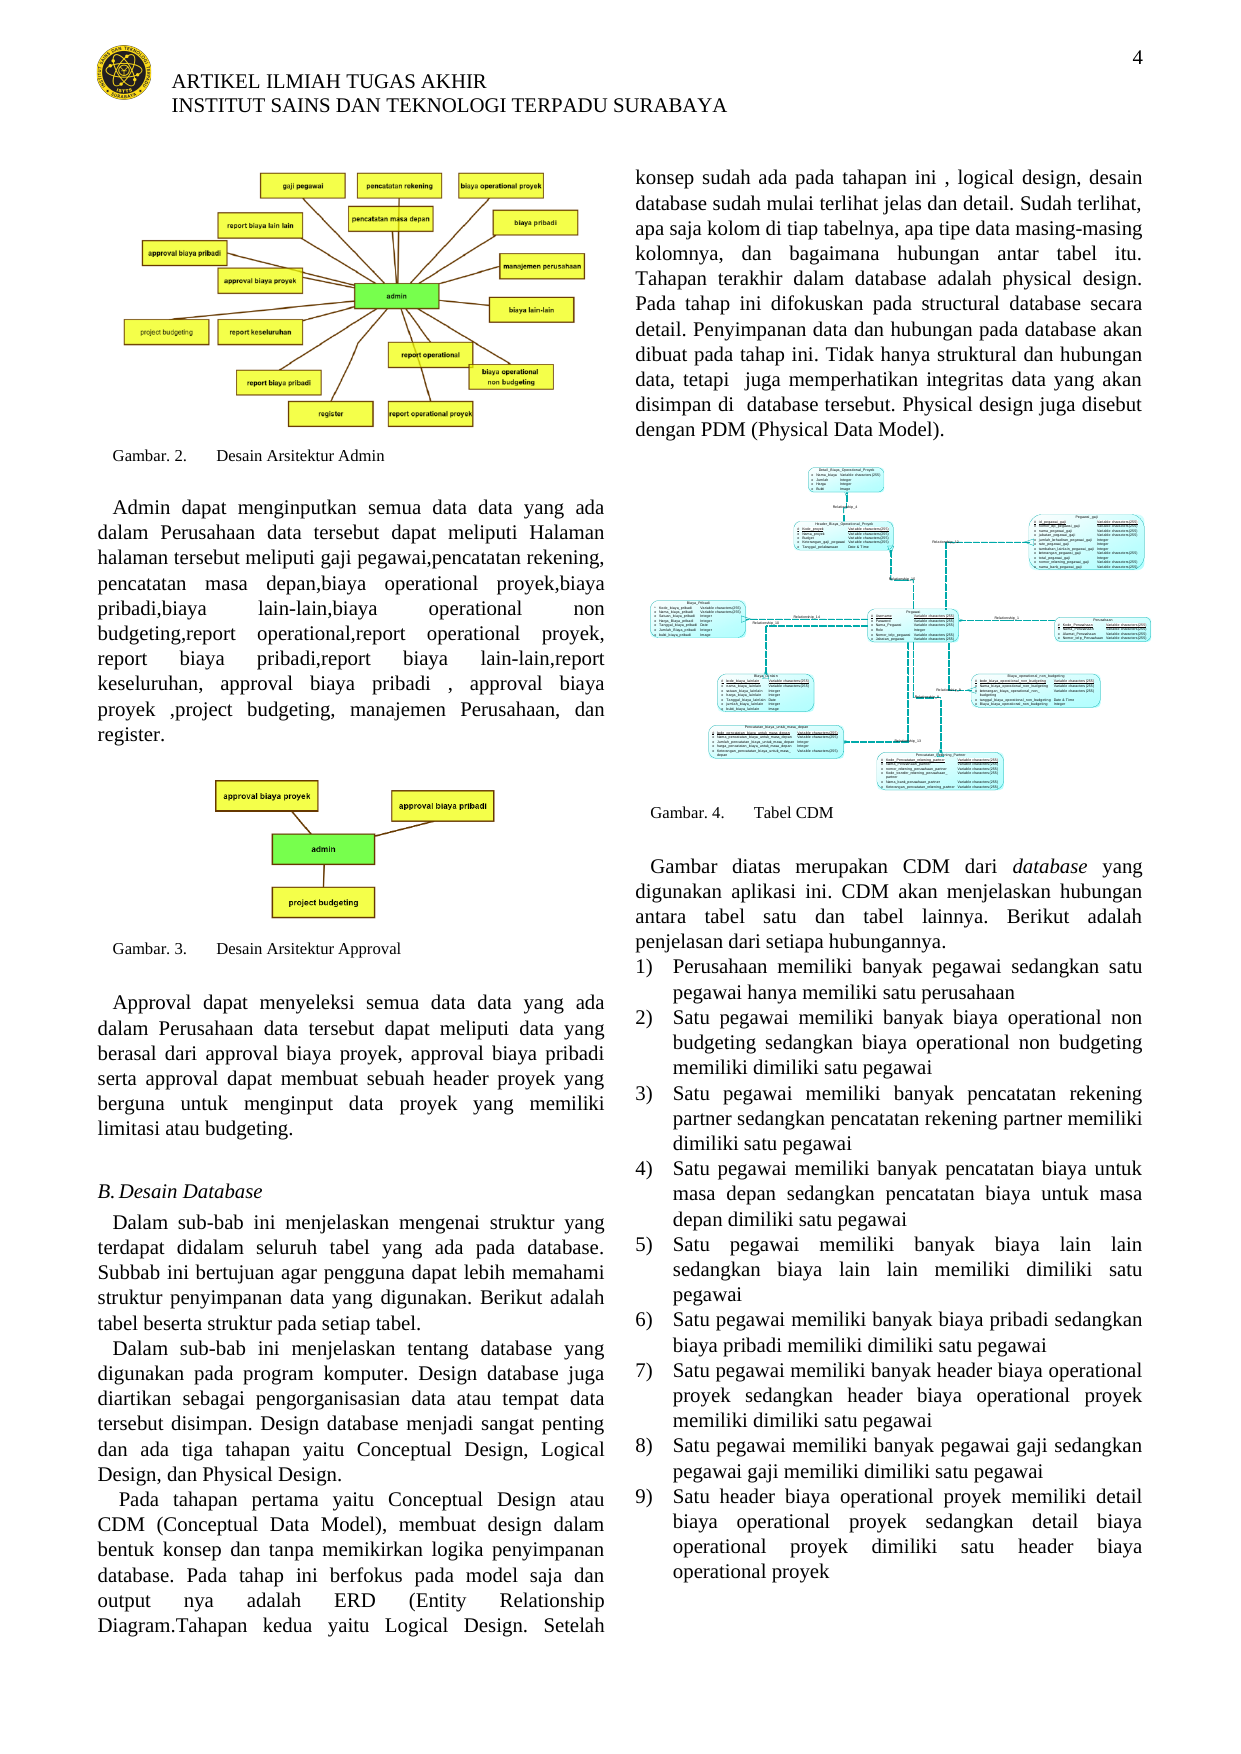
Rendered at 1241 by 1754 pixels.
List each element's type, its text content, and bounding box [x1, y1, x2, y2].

text Pada tahapan pertama yaitu Conceptual Design atau CDM (Conceptual Data Model), membuat design dalam bentuk konsep dan tanpa memikirkan logika penyimpanan database. Pada tahap ini berfokus pada model saja dan output nya adalah ERD (Entity Relationship Diagram.Tahapan kedua yaitu Logical Design. Setelah konsep sudah ada pada tahapan ini , logical design, desain database sudah mulai terlihat jelas dan detail. Sudah terlihat, apa saja kolom di tiap tabelnya, apa tipe data masing-masing kolomnya, dan bagaimana hubungan antar tabel itu. Tahapan terakhir dalam database adalah physical design. Pada tahap ini difokuskan pada structural database secara detail. Penyimpanan data dan hubungan pada database akan dibuat pada tahap ini. Tidak hanya struktural dan hubungan data, tetapi juga memperhatikan integritas data yang akan disimpan di database tersebut. Physical design juga disebut dengan PDM (Physical Data Model). [97, 1487, 605, 1637]
text Dalam sub-bab ini menjelaskan mengenai struktur yang terdapat didalam seluruh tabel yang ada pada database. Subbab ini bertujuan agar pengguna dapat lebih memahami struktur penyimpanan data yang digunakan. Berikut adalah tabel beserta struktur pada setiap tabel. [97, 1209, 605, 1334]
text Pada tahapan pertama yaitu Conceptual Design atau CDM (Conceptual Data Model), membuat design dalam bentuk konsep dan tanpa memikirkan logika penyimpanan database. Pada tahap ini berfokus pada model saja dan output nya adalah ERD (Entity Relationship Diagram.Tahapan kedua yaitu Logical Design. Setelah konsep sudah ada pada tahapan ini , logical design, desain database sudah mulai terlihat jelas dan detail. Sudah terlihat, apa saja kolom di tiap tabelnya, apa tipe data masing-masing kolomnya, dan bagaimana hubungan antar tabel itu. Tahapan terakhir dalam database adalah physical design. Pada tahap ini difokuskan pada structural database secara detail. Penyimpanan data dan hubungan pada database akan dibuat pada tahap ini. Tidak hanya struktural dan hubungan data, tetapi juga memperhatikan integritas data yang akan disimpan di database tersebut. Physical design juga disebut dengan PDM (Physical Data Model). [635, 165, 1143, 441]
picture [206, 772, 503, 927]
text Dalam sub-bab ini menjelaskan tentang database yang digunakan pada program komputer. Design database juga diartikan sebagai pengorganisasian data atau tempat data tersebut disimpan. Design database menjadi sangat penting dan ada tiga tahapan yaitu Conceptual Design, Logical Design, dan Physical Design. [97, 1336, 605, 1486]
list Perusahaan memiliki banyak pegawai sedangkan satu pegawai hanya memiliki satu perusahaan [635, 954, 1143, 1004]
list Satu pegawai memiliki banyak pencatatan rekening partner sedangkan pencatatan rekening partner memiliki dimiliki satu pegawai [635, 1081, 1143, 1155]
subtitle Desain Database [97, 1179, 605, 1203]
list Satu header biaya operational proyek memiliki detail biaya operational proyek sedangkan detail biaya operational proyek dimiliki satu header biaya operational proyek [635, 1484, 1143, 1583]
text Approval dapat menyeleksi semua data data yang ada dalam Perusahaan data tersebut dapat meliputi data yang berasal dari approval biaya proyek, approval biaya pribadi serta approval dapat membuat sebuah header proyek yang berguna untuk menginput data proyek yang memiliki limitasi atau budgeting. [97, 990, 605, 1140]
list Satu pegawai memiliki banyak biaya pribadi sedangkan biaya pribadi memiliki dimiliki satu pegawai [635, 1307, 1143, 1357]
list Satu pegawai memiliki banyak biaya operational non budgeting sedangkan biaya operational non budgeting memiliki dimiliki satu pegawai [635, 1005, 1143, 1079]
list Satu pegawai memiliki banyak biaya lain lain sedangkan biaya lain lain memiliki dimiliki satu pegawai [635, 1232, 1143, 1306]
picture [96, 45, 152, 100]
list Satu pegawai memiliki banyak pegawai gaji sedangkan pegawai gaji memiliki dimiliki satu pegawai [635, 1433, 1143, 1483]
list Satu pegawai memiliki banyak header biaya operational proyek sedangkan header biaya operational proyek memiliki dimiliki satu pegawai [635, 1358, 1143, 1432]
picture [117, 165, 592, 434]
list Satu pegawai memiliki banyak pencatatan biaya untuk masa depan sedangkan pencatatan biaya untuk masa depan dimiliki satu pegawai [635, 1156, 1143, 1231]
text Gambar diatas merupakan CDM dari database yang digunakan aplikasi ini. CDM akan menjelaskan hubungan antara tabel satu dan tabel lainnya. Berikut adalah penjelasan dari setiapa hubungannya. [635, 854, 1143, 953]
text Admin dapat menginputkan semua data data yang ada dalam Perusahaan data tersebut dapat meliputi Halaman halaman tersebut meliputi gaji pegawai,pencatatan rekening, pencatatan masa depan,biaya operational proyek,biaya pribadi,biaya lain-lain,biaya operational non budgeting,report operational,report operational proyek, report biaya pribadi,report biaya lain-lain,report keseluruhan, approval biaya pribadi , approval biaya proyek ,project budgeting, manajemen Perusahaan, dan register. [97, 495, 605, 746]
